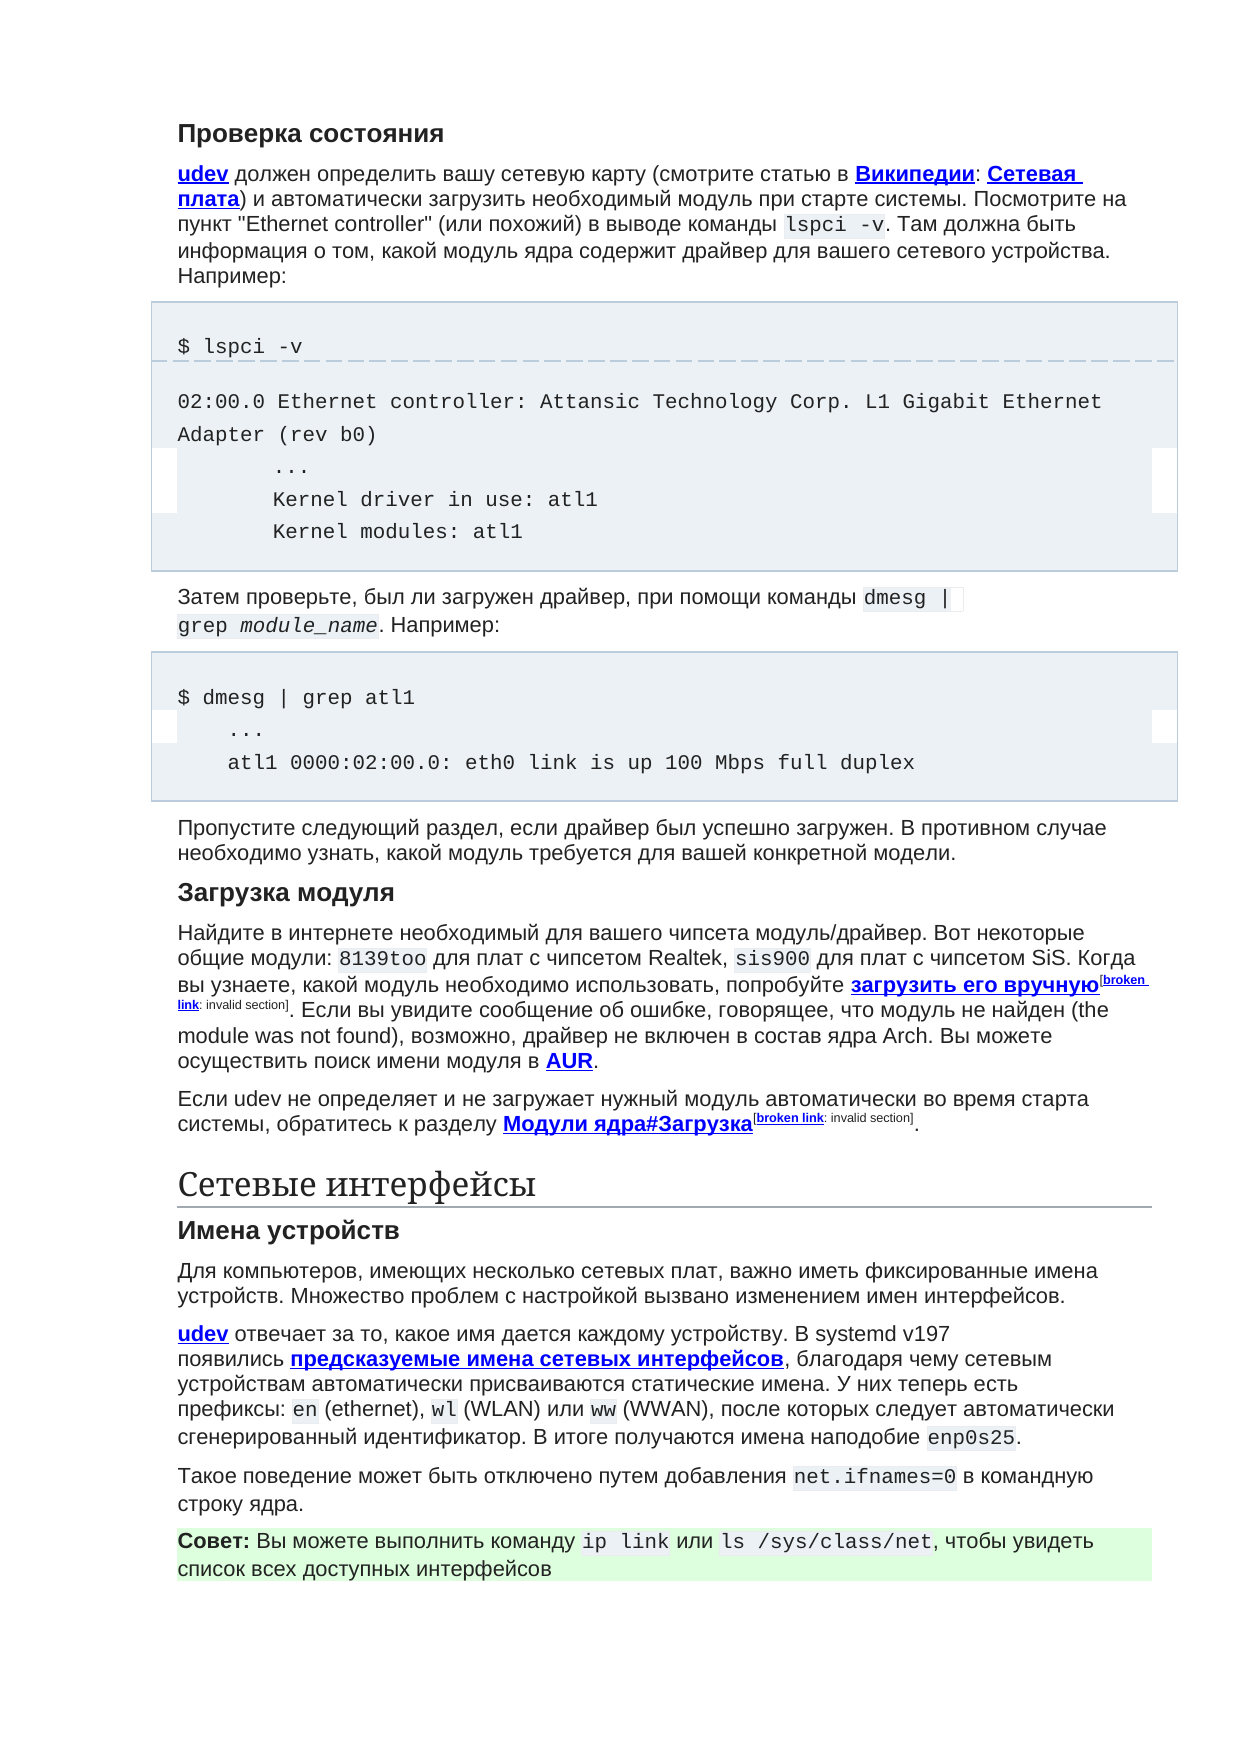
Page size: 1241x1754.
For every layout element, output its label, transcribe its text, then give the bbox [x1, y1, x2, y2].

text Затем проверьте, был ли загружен драйвер, при помощи команды dmesg | grep module_name. Например: [177, 584, 1152, 639]
text atl1 0000:02:00.0: eth0 link is up 100 Mbps full duplex [152, 716, 1177, 800]
text $ dmesg | grep atl1 [152, 653, 1177, 710]
text ... [177, 448, 1152, 480]
text Пропустите следующий раздел, если драйвер был успешно загружен. В противном случае необходимо узнать, какой модуль требуется для вашей конкретной модели. [177, 814, 1152, 865]
text udev должен определить вашу сетевую карту (смотрите статью в Википедии: Сетевая плата) и автоматически загрузить необходимый модуль при старте системы. Посмотрите на пункт "Ethernet controller" (или похожий) в выводе команды lspci -v. Там должна быть информация о том, какой модуль ядра содержит драйвер для вашего сетевого устройства. Например: [177, 161, 1152, 289]
text Найдите в интернете необходимый для вашего чипсета модуль/драйвер. Вот некоторые общие модули: 8139too для плат с чипсетом Realtek, sis900 для плат с чипсетом SiS. Когда вы узнаете, какой модуль необходимо использовать, попробуйте загрузить его вручную[broken link: invalid section]. Если вы увидите сообщение об ошибке, говорящее, что модуль не найден (the module was not found), возможно, драйвер не включен в состав ядра Arch. Вы можете осуществить поиск имени модуля в AUR. [177, 920, 1152, 1073]
text Проверка состояния [177, 118, 1152, 148]
text $ lspci -v [152, 303, 1177, 360]
text Такое поведение может быть отключено путем добавления net.ifnames=0 в командную строку ядра. [177, 1463, 1152, 1516]
text Для компьютеров, имеющих несколько сетевых плат, важно иметь фиксированные имена устройств. Множество проблем с настройкой вызвано изменением имен интерфейсов. [177, 1258, 1152, 1308]
text 02:00.0 Ethernet controller: Attansic Technology Corp. L1 Gigabit Ethernet Adapter (rev b0) [152, 360, 1177, 448]
text Сетевые интерфейсы [177, 1161, 1152, 1206]
text udev отвечает за то, какое имя дается каждому устройству. В systemd v197 появились предсказуемые имена сетевых интерфейсов, благодаря чему сетевым устройствам автоматически присваиваются статические имена. У них теперь есть префиксы: en (ethernet), wl (WLAN) или ww (WWAN), после которых следует автоматически сгенерированный идентификатор. В итоге получаются имена наподобие enp0s25. [177, 1321, 1152, 1451]
text Если udev не определяет и не загружает нужный модуль автоматически во время старта системы, обратитесь к разделу Модули ядра#Загрузка[broken link: invalid section]. [177, 1086, 1152, 1136]
text Загрузка модуля [177, 877, 1152, 907]
text Совет: Вы можете выполнить команду ip link или ls /sys/class/net, чтобы увидеть список всех доступных интерфейсов [177, 1528, 1152, 1581]
text Имена устройств [177, 1215, 1152, 1245]
text Kernel modules: atl1 [152, 490, 1177, 570]
